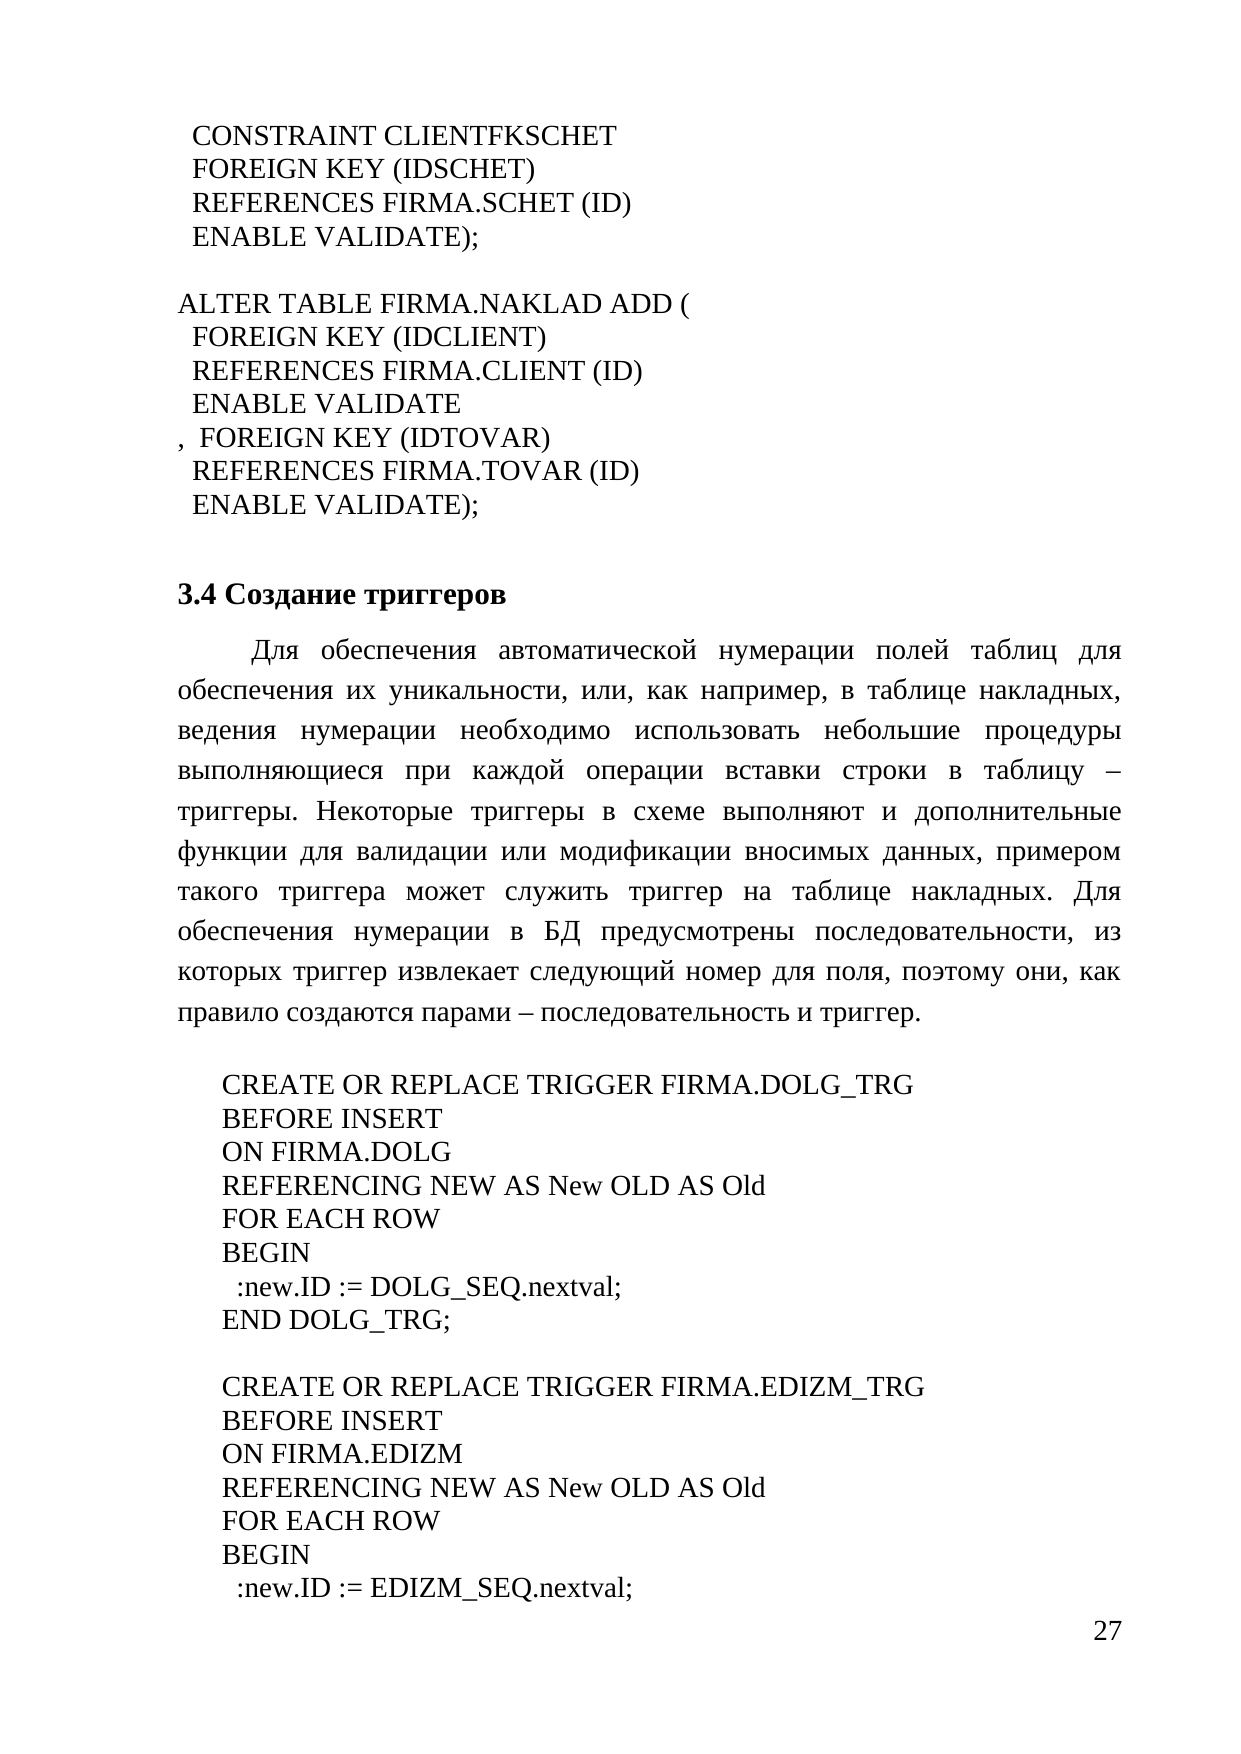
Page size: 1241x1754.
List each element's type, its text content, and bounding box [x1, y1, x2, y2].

text REFERENCES FIRMA.TOVAR (ID) [177, 453, 1122, 487]
text BEFORE INSERT [177, 1101, 1122, 1134]
subtitle 3.4 Создание триггеров [177, 575, 1122, 611]
text Для обеспечения автоматической нумерации полей таблиц для обеспечения их уникальности, или, как например, в таблице накладных, ведения нумерации необходимо использовать небольшие процедуры выполняющиеся при каждой операции вставки строки в таблицу – триггеры. Некоторые триггеры в схеме выполняют и дополнительные функции для валидации или модификации вносимых данных, примером такого триггера может служить триггер на таблице накладных. Для обеспечения нумерации в БД предусмотрены последовательности, из которых триггер извлекает следующий номер для поля, поэтому они, как правило создаются парами – последовательность и триггер. [177, 632, 1122, 1027]
text CREATE OR REPLACE TRIGGER FIRMA.EDIZM_TRG [177, 1369, 1122, 1403]
text ENABLE VALIDATE [177, 386, 1122, 420]
text BEFORE INSERT [177, 1403, 1122, 1436]
text :new.ID := EDIZM_SEQ.nextval; [177, 1571, 1122, 1604]
text FOREIGN KEY (IDCLIENT) [177, 319, 1122, 353]
text :new.ID := DOLG_SEQ.nextval; [177, 1269, 1122, 1302]
text REFERENCING NEW AS New OLD AS Old [177, 1470, 1122, 1503]
text REFERENCES FIRMA.SCHET (ID) [177, 185, 1122, 219]
text REFERENCING NEW AS New OLD AS Old [177, 1168, 1122, 1202]
text BEGIN [177, 1537, 1122, 1571]
text REFERENCES FIRMA.CLIENT (ID) [177, 353, 1122, 386]
text ON FIRMA.EDIZM [177, 1436, 1122, 1470]
text ENABLE VALIDATE); [177, 487, 1122, 521]
text ALTER TABLE FIRMA.NAKLAD ADD ( [177, 286, 1122, 319]
text , FOREIGN KEY (IDTOVAR) [177, 420, 1122, 453]
text ENABLE VALIDATE); [177, 219, 1122, 252]
text END DOLG_TRG; [177, 1302, 1122, 1336]
text BEGIN [177, 1235, 1122, 1269]
text FOR EACH ROW [177, 1503, 1122, 1537]
text FOREIGN KEY (IDSCHET) [177, 152, 1122, 185]
text ON FIRMA.DOLG [177, 1134, 1122, 1168]
text CREATE OR REPLACE TRIGGER FIRMA.DOLG_TRG [177, 1067, 1122, 1101]
text FOR EACH ROW [177, 1202, 1122, 1235]
text CONSTRAINT CLIENTFKSCHET [177, 118, 1122, 152]
